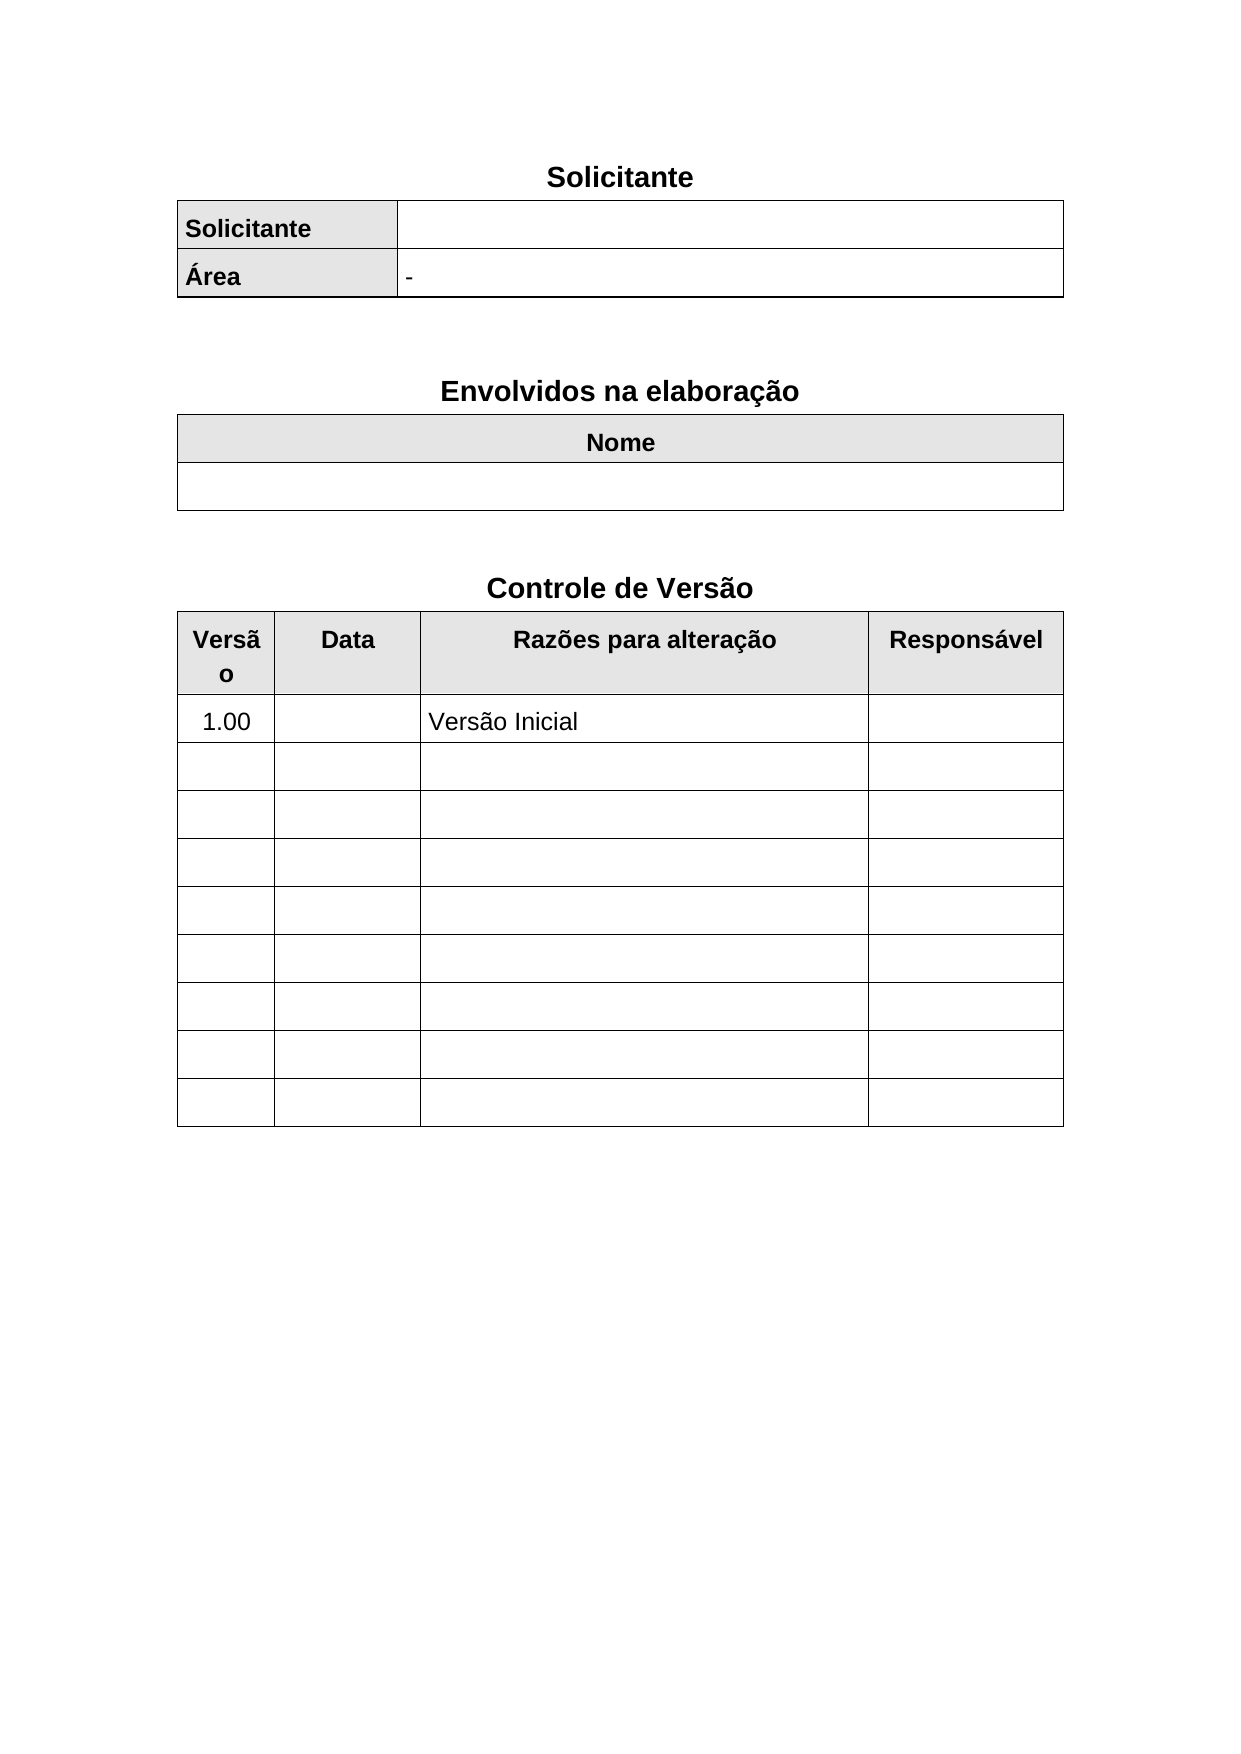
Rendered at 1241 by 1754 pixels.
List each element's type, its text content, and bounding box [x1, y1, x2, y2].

table_cell [275, 695, 420, 742]
table_cell [275, 839, 420, 886]
table_cell [869, 695, 1063, 742]
table_cell [869, 839, 1063, 886]
table_cell [178, 791, 274, 838]
table_cell - [398, 249, 1063, 296]
table_cell [178, 1031, 274, 1078]
table_cell [869, 983, 1063, 1030]
table_cell 1.00 [178, 695, 274, 742]
table_cell [178, 839, 274, 886]
table_cell [275, 743, 420, 789]
text Controle de Versão [177, 571, 1063, 604]
text Solicitante [177, 160, 1063, 194]
table_cell [421, 935, 868, 982]
table_cell [275, 935, 420, 982]
table_header [398, 201, 1063, 248]
table_cell [869, 887, 1063, 934]
table_cell [869, 1031, 1063, 1078]
table_cell [869, 743, 1063, 789]
table_cell Área [178, 249, 397, 296]
table_cell [869, 1079, 1063, 1126]
table_header Solicitante [178, 201, 397, 248]
text Envolvidos na elaboração [177, 374, 1063, 408]
table_cell [275, 1031, 420, 1078]
table_header Nome [178, 415, 1063, 462]
table_cell [421, 1031, 868, 1078]
table_header Data [275, 612, 420, 693]
table_header Razões para alteração [421, 612, 868, 693]
table_cell [869, 935, 1063, 982]
table_cell [421, 791, 868, 838]
table_cell [178, 743, 274, 789]
table_cell [421, 887, 868, 934]
table_cell [178, 935, 274, 982]
table_cell [421, 839, 868, 886]
table_cell [178, 887, 274, 934]
table_cell [178, 1079, 274, 1126]
table_cell [275, 887, 420, 934]
table_header Versão [178, 612, 274, 693]
table_header Responsável [869, 612, 1063, 693]
table_cell [275, 983, 420, 1030]
table_cell [178, 983, 274, 1030]
table_cell [275, 1079, 420, 1126]
table_cell Versão Inicial [421, 695, 868, 742]
table_cell [421, 743, 868, 789]
table_cell [421, 983, 868, 1030]
table_cell [869, 791, 1063, 838]
table_cell [178, 463, 1063, 510]
table_cell [421, 1079, 868, 1126]
table_cell [275, 791, 420, 838]
